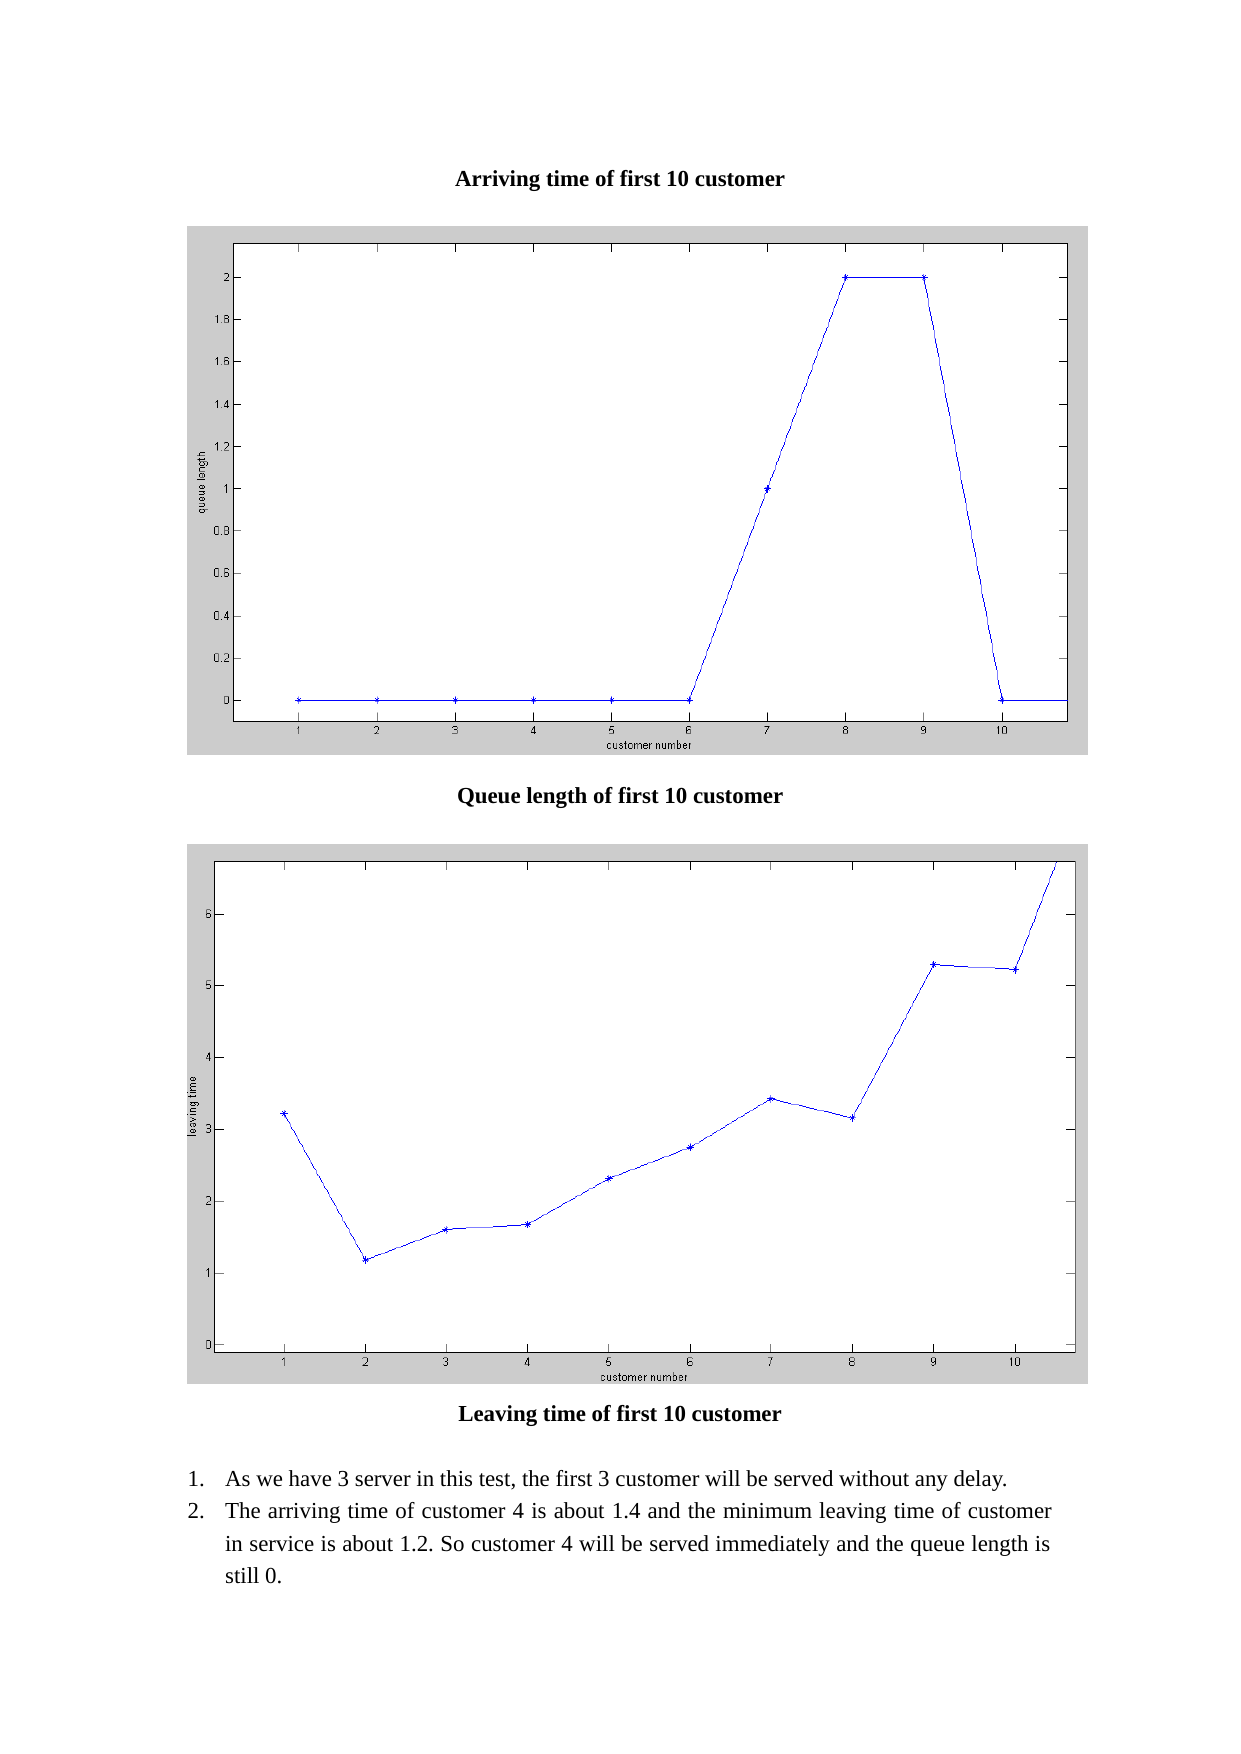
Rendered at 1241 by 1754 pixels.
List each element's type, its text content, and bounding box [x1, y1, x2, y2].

picture [187, 226, 1088, 755]
picture [187, 844, 1088, 1384]
list As we have 3 server in this test, the first 3 customer will be served without any delay. [187, 1462, 1053, 1494]
text Leaving time of first 10 customer [187, 1397, 1053, 1429]
text Arriving time of first 10 customer [187, 162, 1053, 194]
text Queue length of first 10 customer [187, 779, 1053, 812]
list The arriving time of customer 4 is about 1.4 and the minimum leaving time of customer in service is about 1.2. So customer 4 will be served immediately and the queue length is still 0. [187, 1494, 1053, 1592]
